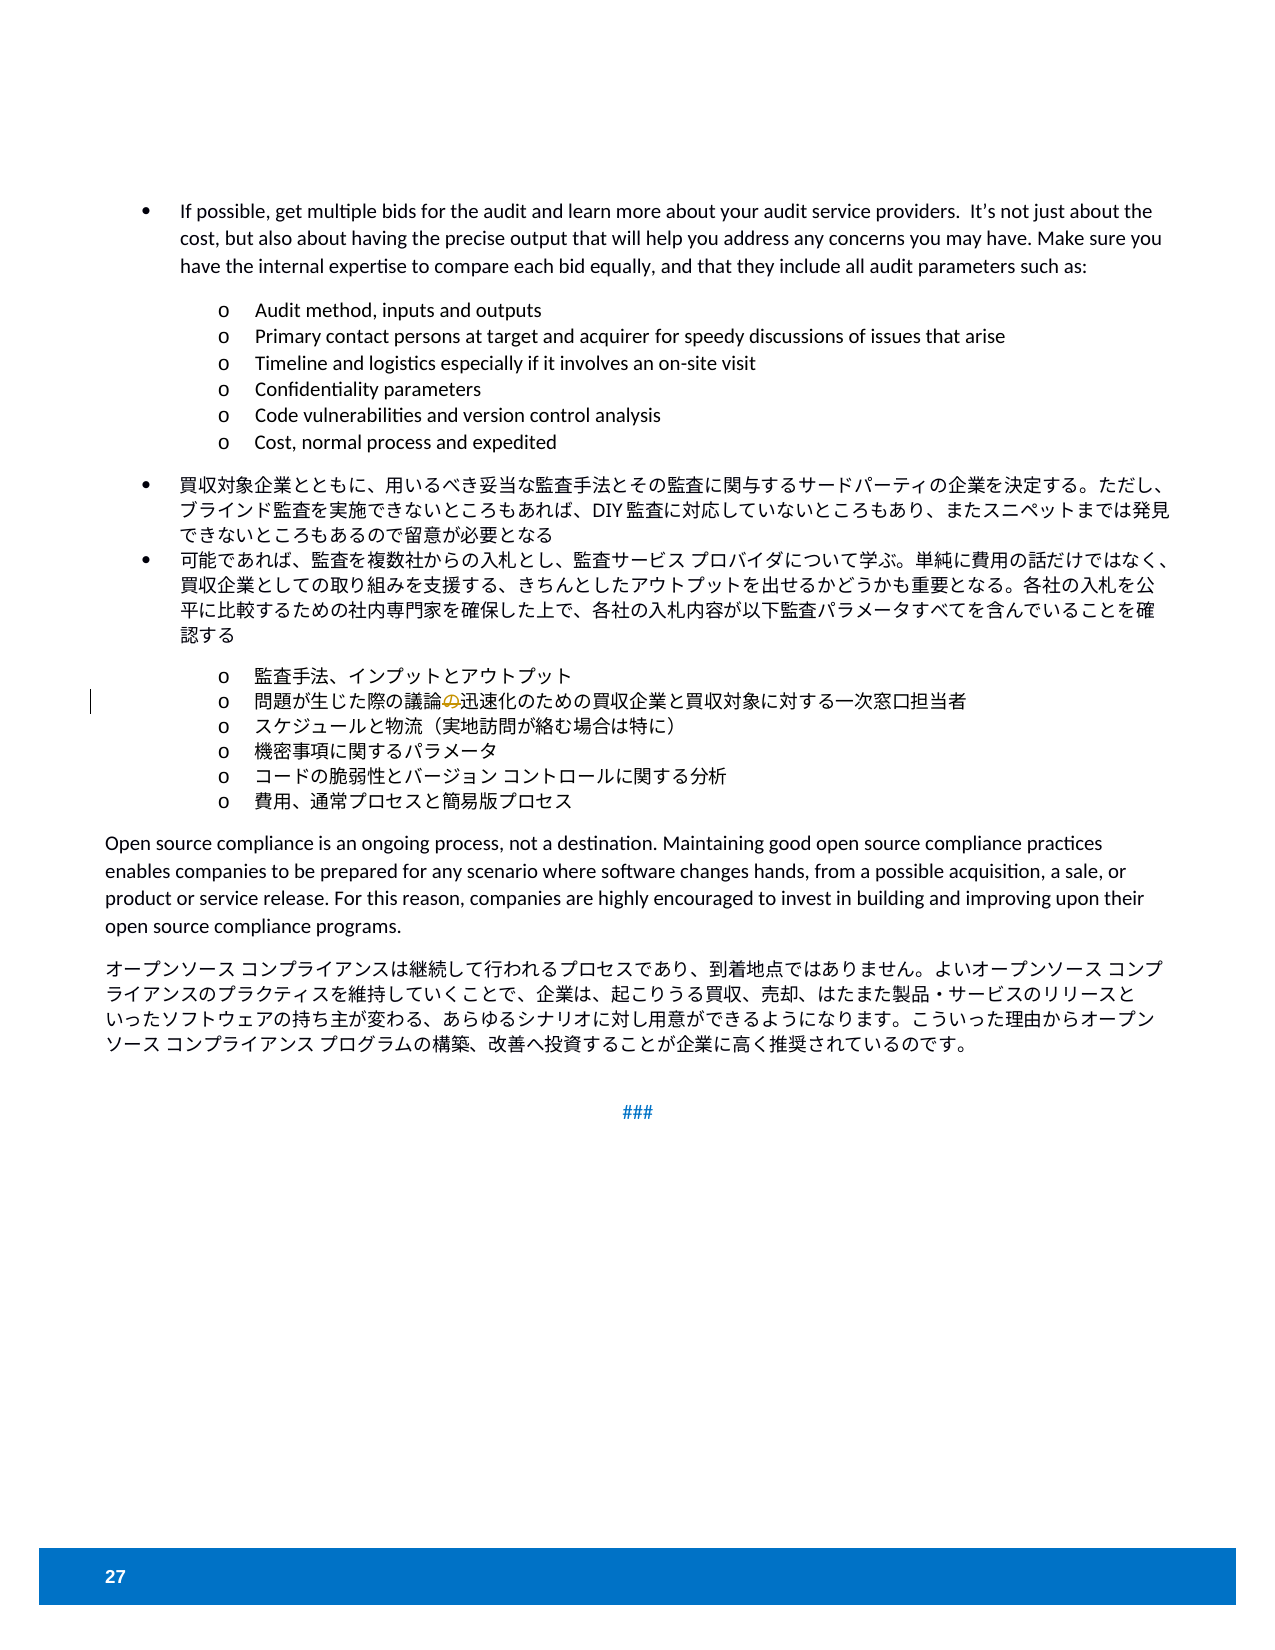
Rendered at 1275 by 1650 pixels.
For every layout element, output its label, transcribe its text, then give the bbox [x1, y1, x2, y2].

list 問題が生じた際の議論迅速化のための買収企業と買収対象に対する一次窓口担当者 [217, 689, 1170, 714]
list 費用、通常プロセスと簡易版プロセス [217, 789, 1170, 814]
list 可能であれば、監査を複数社からの入札とし、監査サービス プロバイダについて学ぶ。単純に費用の話だけではなく、買収企業としての取り組みを支援する、きちんとしたアウトプットを出せるかどうかも重要となる。各社の入札を公平に比較するための社内専門家を確保した上で、各社の入札内容が以下監査パラメータすべてを含んでいることを確認する [142, 547, 1170, 647]
list If possible, get multiple bids for the audit and learn more about your audit service providers. It’s not just about the cost, but also about having the precise output that will help you address any concerns you may have. Make sure you have the internal expertise to compare each bid equally, and that they include all audit parameters such as: [142, 198, 1170, 278]
text オープンソース コンプライアンスは継続して行われるプロセスであり、到着地点ではありません。よいオープンソース コンプライアンスのプラクティスを維持していくことで、企業は、起こりうる買収、売却、はたまた製品・サービスのリリースといったソフトウェアの持ち主が変わる、あらゆるシナリオに対し用意ができるようになります。こういった理由からオープンソース コンプライアンス プログラムの構築、改善へ投資することが企業に高く推奨されているのです。 [105, 957, 1170, 1057]
list スケジュールと物流（実地訪問が絡む場合は特に） [217, 714, 1170, 739]
list コードの脆弱性とバージョン コントロールに関する分析 [217, 764, 1170, 789]
list 機密事項に関するパラメータ [217, 739, 1170, 764]
list 監査手法、インプットとアウトプット [217, 664, 1170, 689]
list Cost, normal process and expedited [217, 429, 1170, 456]
text Open source compliance is an ongoing process, not a destination. Maintaining good open source compliance practices enables companies to be prepared for any scenario where software changes hands, from a possible acquisition, a sale, or product or service release. For this reason, companies are highly encouraged to invest in building and improving upon their open source compliance programs. [105, 831, 1170, 938]
list Primary contact persons at target and acquirer for speedy discussions of issues that arise [217, 323, 1170, 350]
list Confidentiality parameters [217, 376, 1170, 403]
list 買収対象企業とともに、用いるべき妥当な監査手法とその監査に関与するサードパーティの企業を決定する。ただし、ブラインド監査を実施できないところもあれば、DIY監査に対応していないところもあり、またスニペットまでは発見できないところもあるので留意が必要となる [142, 472, 1170, 547]
list Timeline and logistics especially if it involves an on-site visit [217, 350, 1170, 376]
list Audit method, inputs and outputs [217, 297, 1170, 323]
text ### [105, 1099, 1170, 1124]
list Code vulnerabilities and version control analysis [217, 403, 1170, 429]
